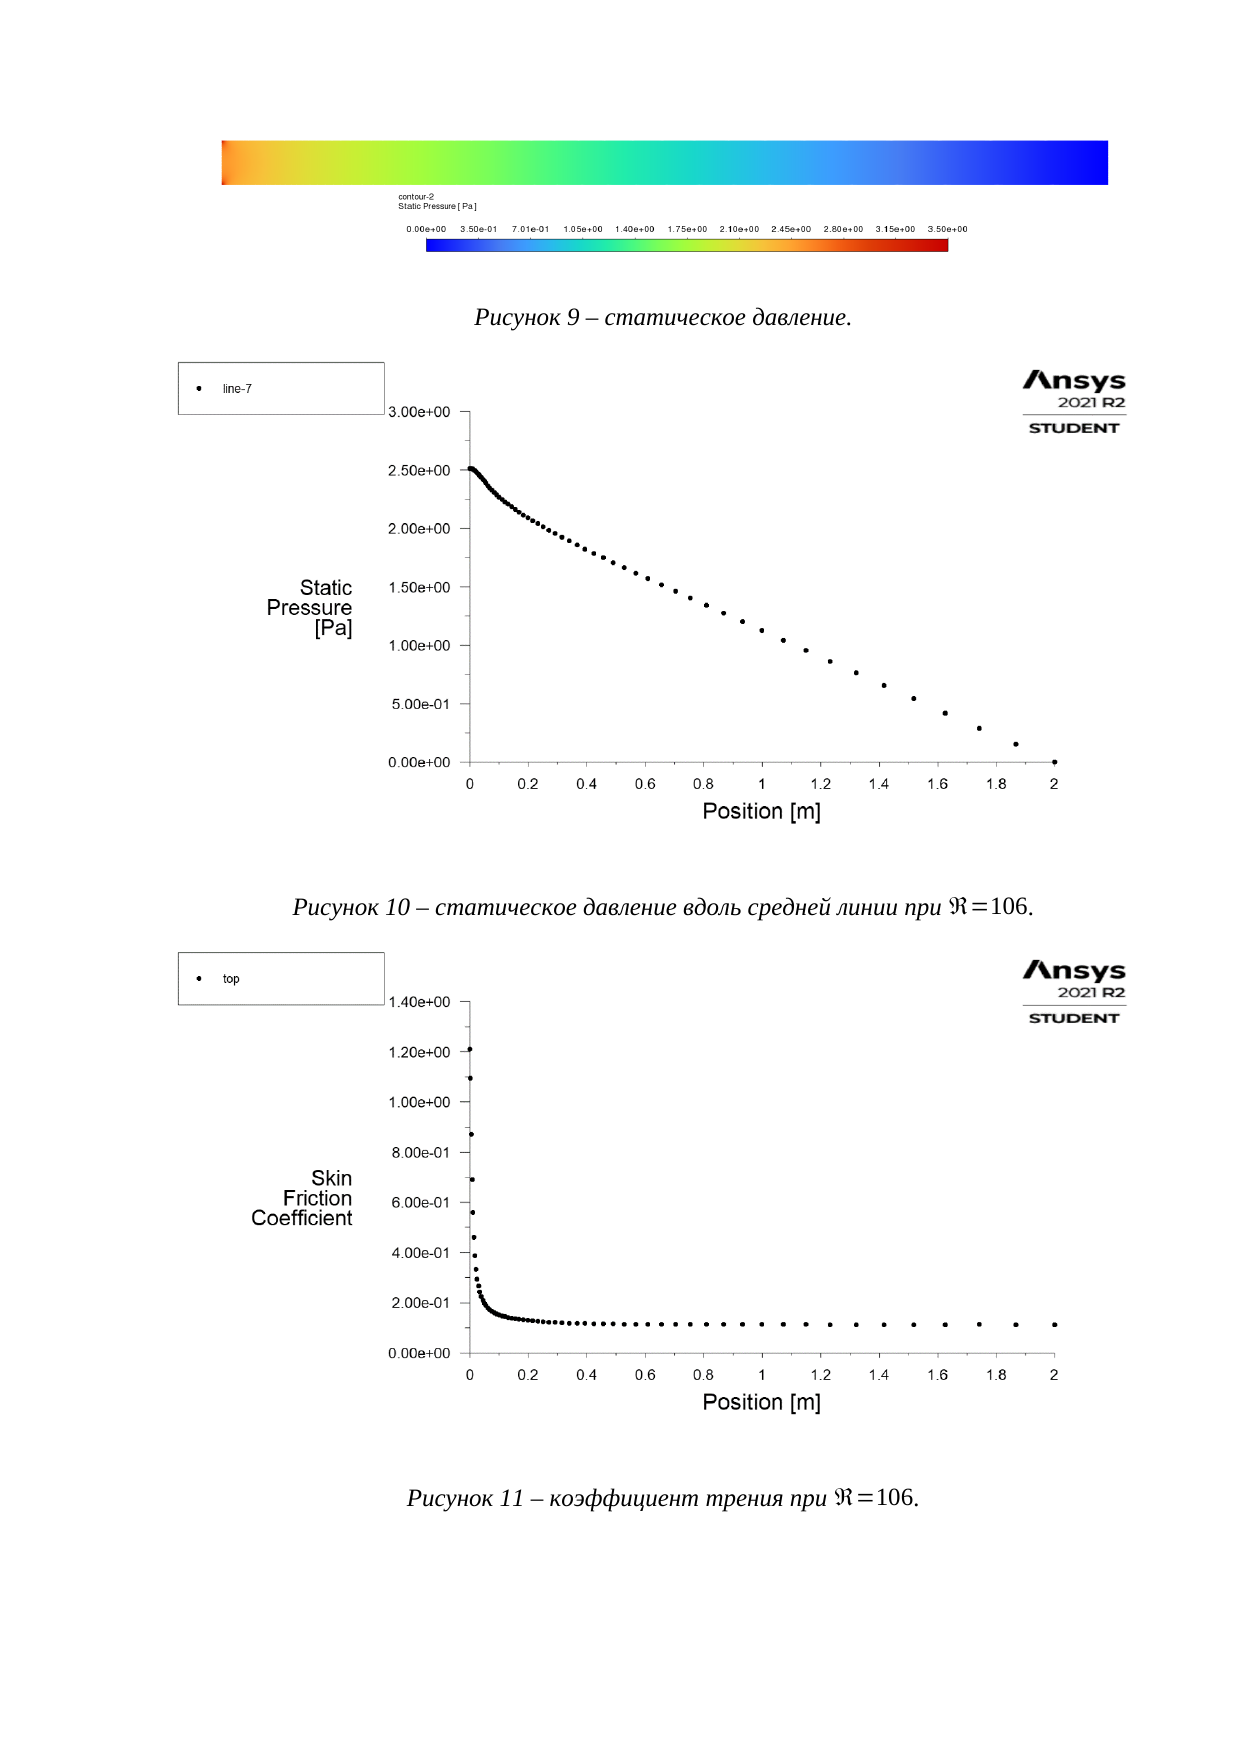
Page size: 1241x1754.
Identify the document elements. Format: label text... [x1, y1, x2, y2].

text Рисунок 9 – статическое давление. [177, 302, 1152, 330]
picture [177, 361, 1152, 862]
picture [177, 118, 1152, 269]
picture [177, 952, 1152, 1453]
text Рисунок 11 – коэффициент трения при . [177, 1483, 1152, 1512]
text Рисунок 10 – статическое давление вдоль средней линии при . [177, 892, 1152, 921]
